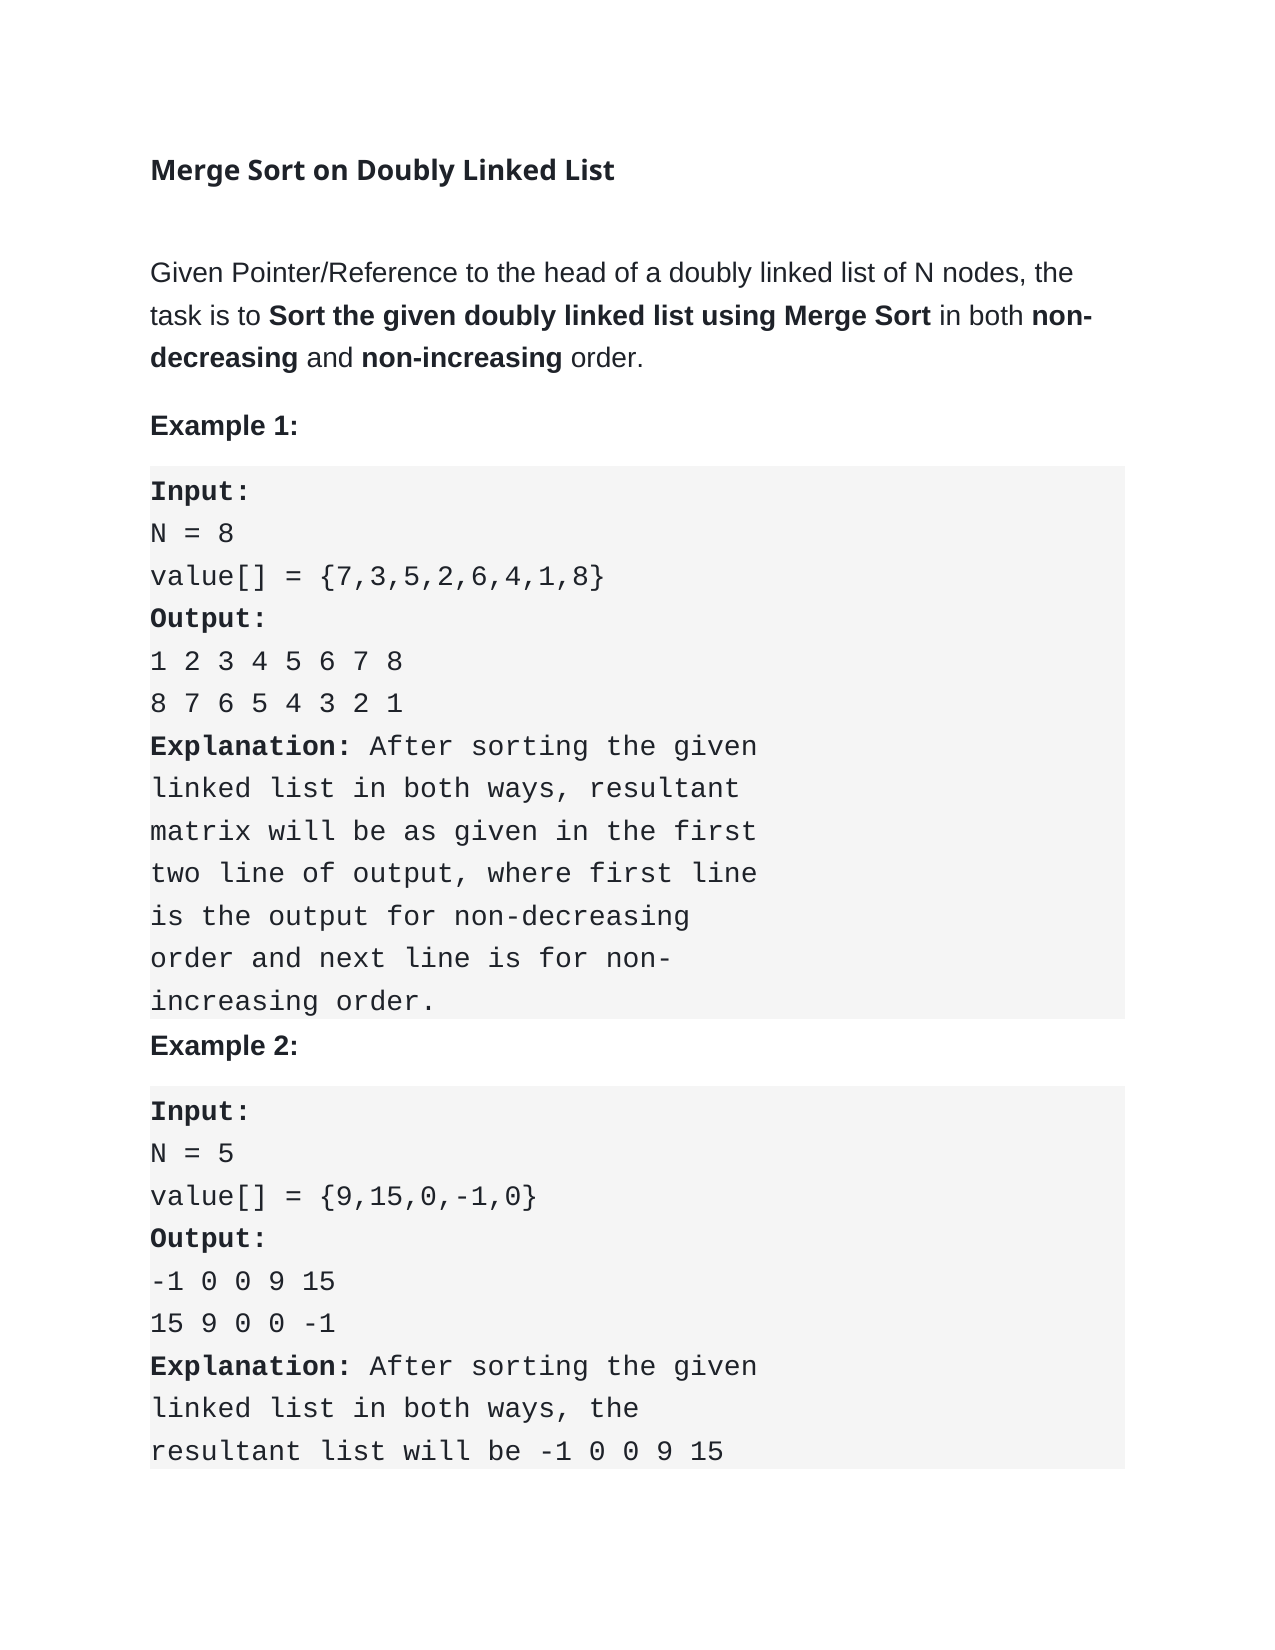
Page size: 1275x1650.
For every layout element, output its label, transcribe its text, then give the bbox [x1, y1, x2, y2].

text Example 1: [150, 399, 1125, 441]
text value[] = {7,3,5,2,6,4,1,8} [150, 551, 1125, 594]
text 1 2 3 4 5 6 7 8 [150, 636, 1125, 679]
text Merge Sort on Doubly Linked List [150, 150, 1125, 188]
text Explanation: After sorting the given [150, 721, 1125, 764]
text N = 5 [150, 1129, 1125, 1171]
text Output: [150, 1214, 1125, 1256]
text Output: [150, 594, 1125, 636]
text linked list in both ways, the [150, 1384, 1125, 1426]
text Explanation: After sorting the given [150, 1341, 1125, 1384]
text Input: [150, 1086, 1125, 1129]
text linked list in both ways, resultant [150, 764, 1125, 806]
text N = 8 [150, 509, 1125, 551]
text Given Pointer/Reference to the head of a doubly linked list of N nodes, the task is to Sort the given doubly linked list using Merge Sort in both non-decreasing and non-increasing order. [150, 246, 1125, 374]
text -1 0 0 9 15 [150, 1256, 1125, 1299]
text increasing order. [150, 976, 1125, 1019]
text resultant list will be -1 0 0 9 15 [150, 1426, 1125, 1469]
text Example 2: [150, 1019, 1125, 1061]
text 8 7 6 5 4 3 2 1 [150, 679, 1125, 721]
text value[] = {9,15,0,-1,0} [150, 1171, 1125, 1214]
text 15 9 0 0 -1 [150, 1299, 1125, 1341]
text is the output for non-decreasing [150, 891, 1125, 934]
text order and next line is for non- [150, 934, 1125, 976]
text two line of output, where first line [150, 849, 1125, 891]
text Input: [150, 466, 1125, 509]
text matrix will be as given in the first [150, 806, 1125, 849]
